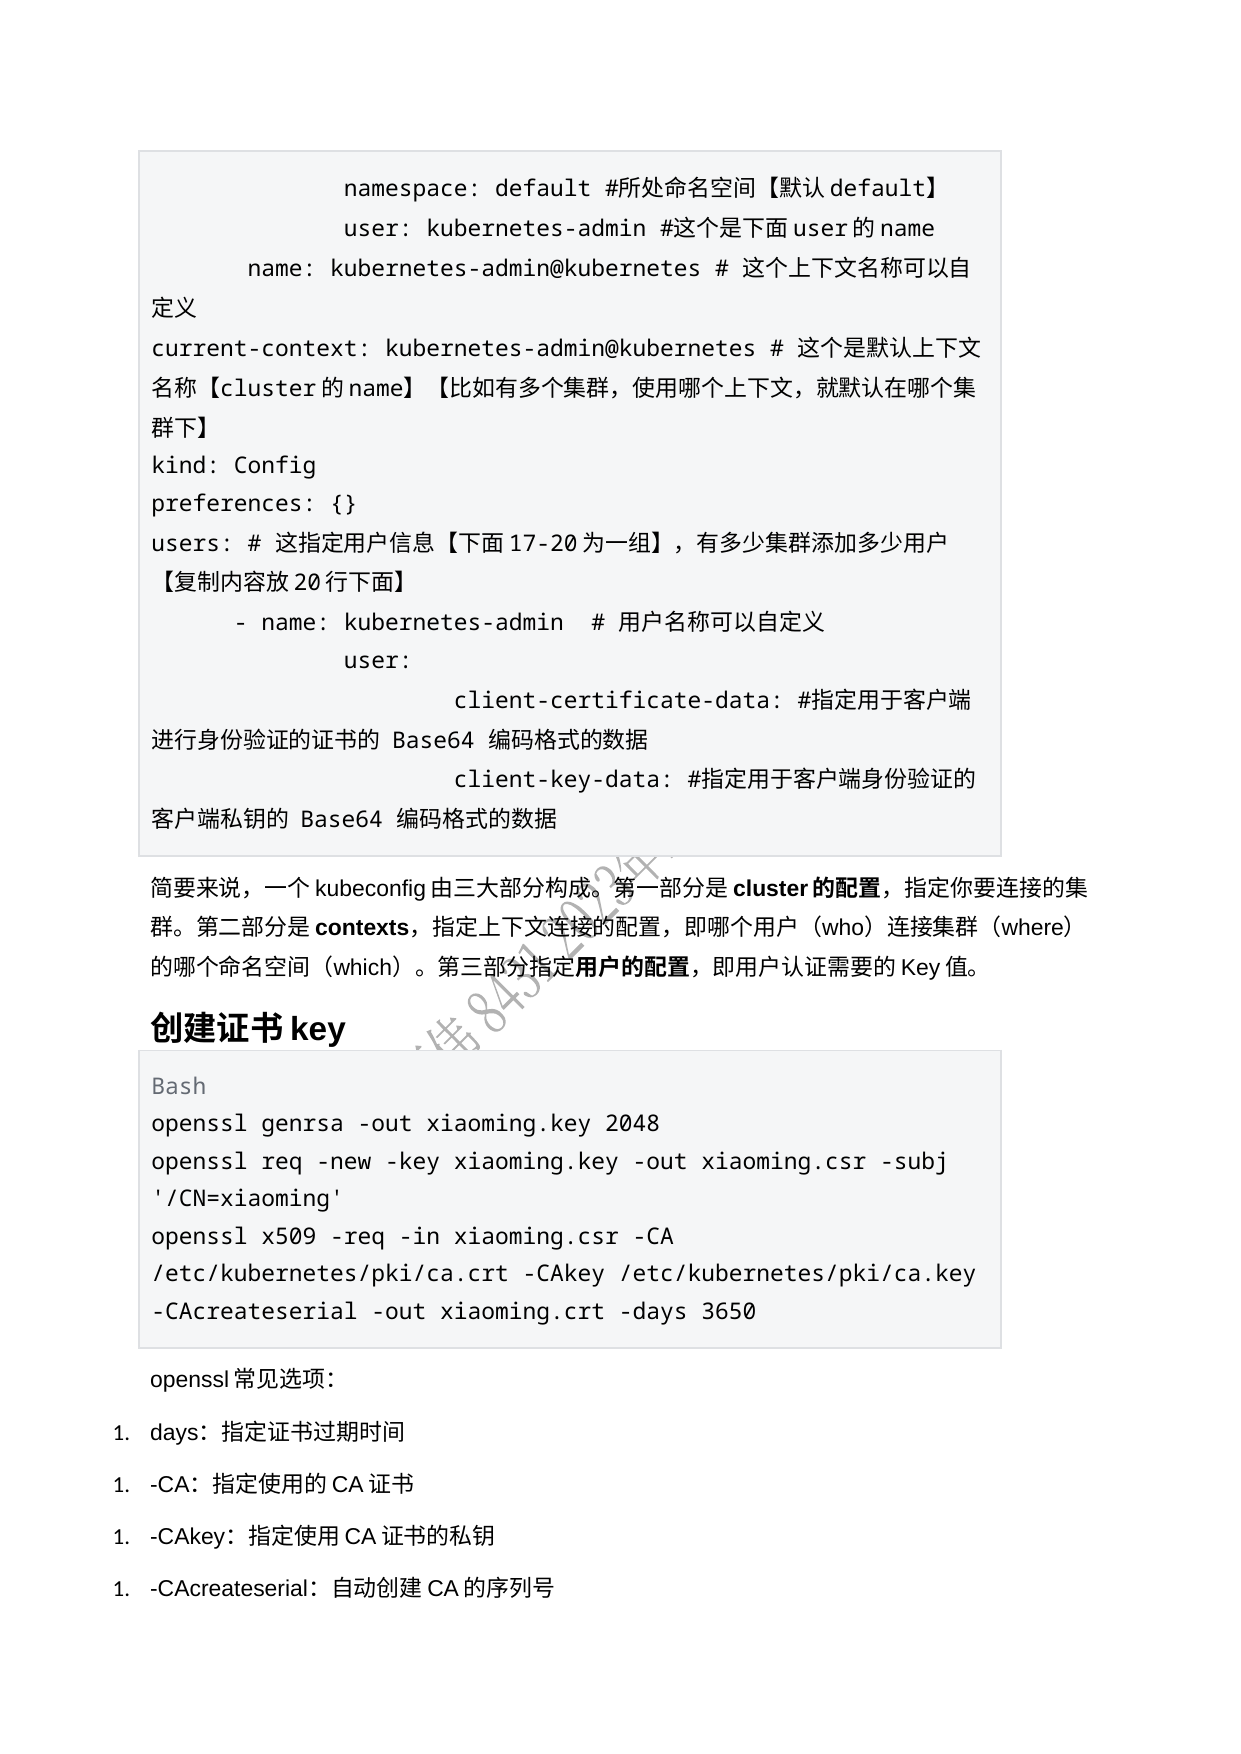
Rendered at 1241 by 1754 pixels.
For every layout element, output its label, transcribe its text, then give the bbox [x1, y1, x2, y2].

table_header Bash openssl genrsa -out xiaoming.key 2048 openssl req -new -key xiaoming.key -out xiaoming.csr -subj '/CN=xiaoming' openssl x509 -req -in xiaoming.csr -CA /etc/kubernetes/pki/ca.crt -CAkey /etc/kubernetes/pki/ca.key -CAcreateserial -out xiaoming.crt -days 3650 [140, 1051, 1000, 1347]
list -CAkey：指定使用CA证书的私钥 [112, 1518, 1090, 1551]
text openssl常见选项： [150, 1361, 1090, 1394]
list -CAcreateserial：自动创建CA的序列号 [112, 1570, 1090, 1603]
text 简要来说，一个kubeconfig由三大部分构成。第一部分是cluster的配置，指定你要连接的集群。第二部分是contexts，指定上下文连接的配置，即哪个用户（who）连接集群（where）的哪个命名空间（which）。第三部分指定用户的配置，即用户认证需要的Key值。 [150, 869, 1090, 982]
list days：指定证书过期时间 [112, 1413, 1090, 1447]
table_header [140, 152, 1000, 855]
list -CA：指定使用的CA证书 [112, 1466, 1090, 1499]
